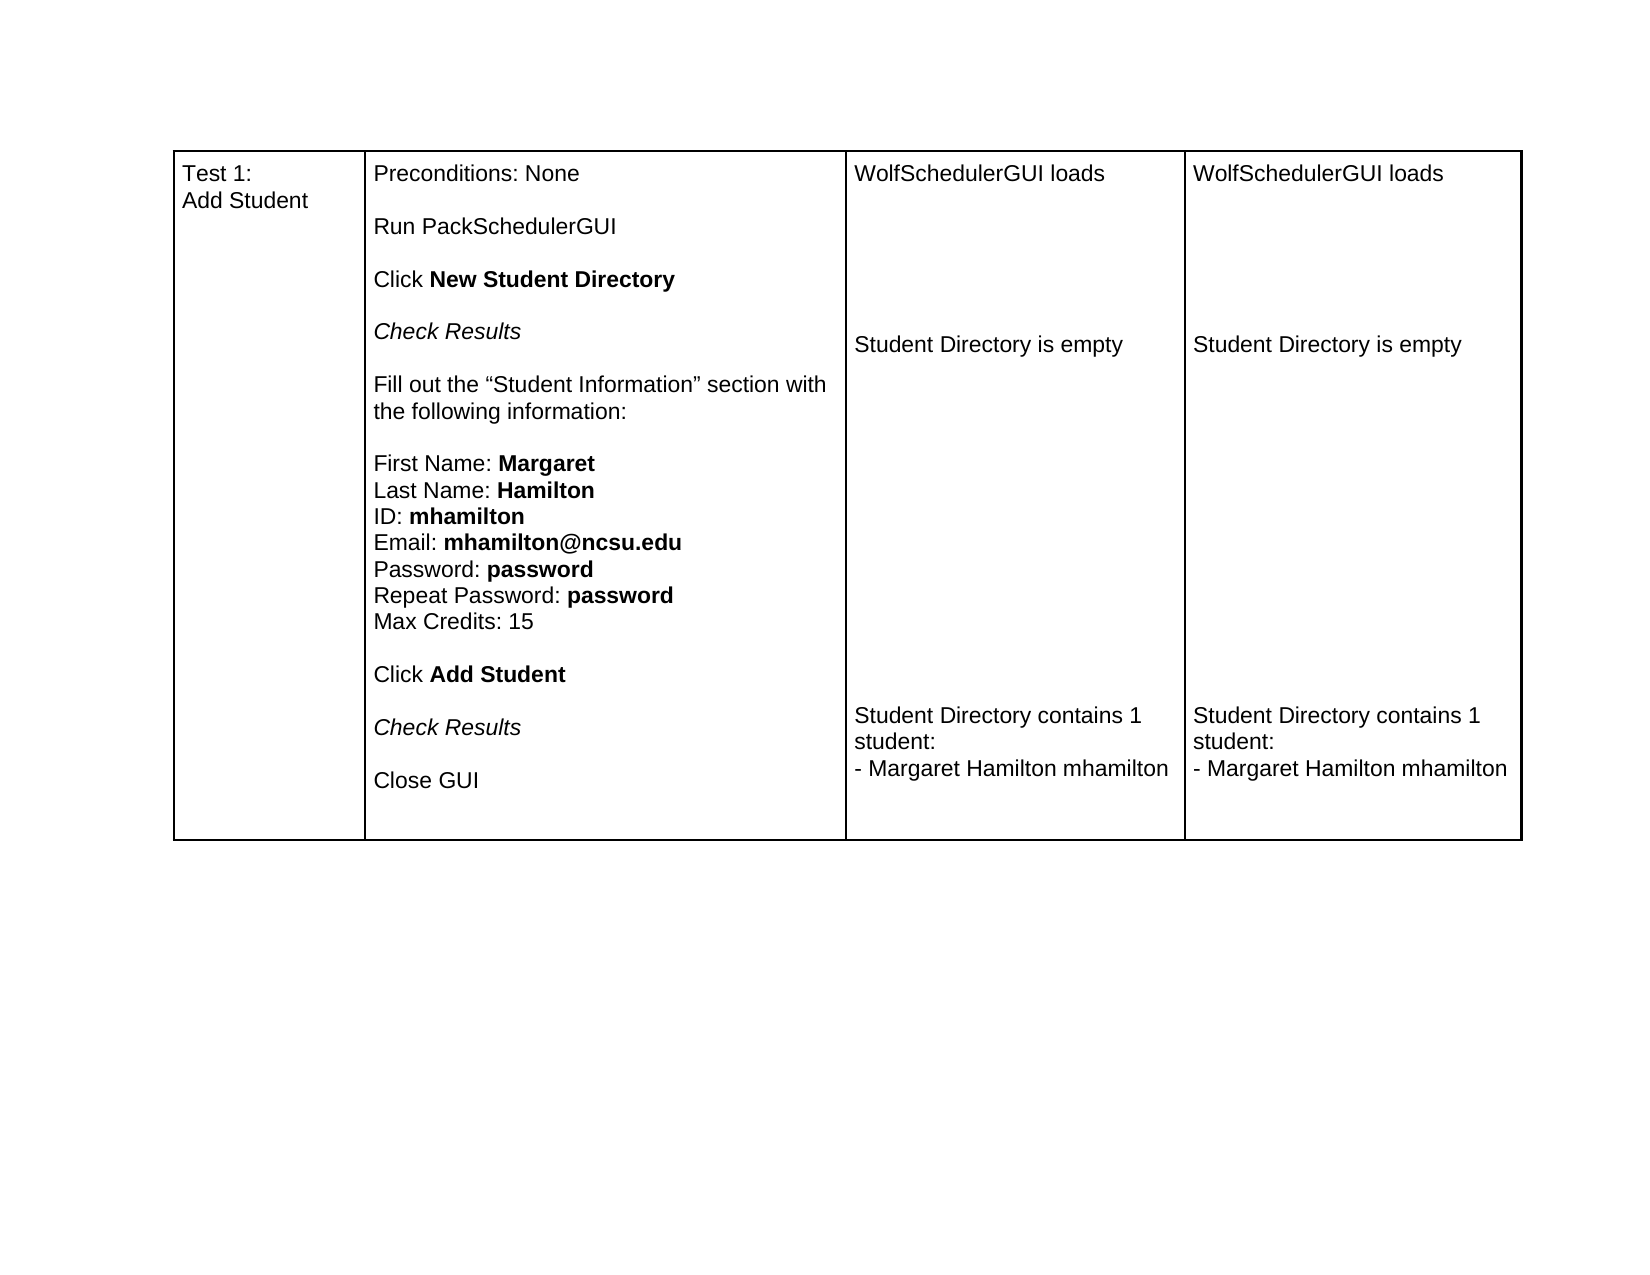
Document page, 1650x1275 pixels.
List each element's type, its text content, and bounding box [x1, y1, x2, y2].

table_cell WolfSchedulerGUI loads Student Directory is empty Student Directory contains 1 student: - Margaret Hamilton mhamilton [847, 152, 1184, 838]
table_cell Preconditions: None Run PackSchedulerGUI Click New Student Directory Check Results Fill out the “Student Information” section with the following information: First Name: Margaret Last Name: Hamilton ID: mhamilton Email: mhamilton@ncsu.edu Password: password Repeat Password: password Max Credits: 15 Click Add Student Check Results Close GUI [366, 152, 845, 838]
table_cell Test 1: Add Student [175, 152, 364, 838]
table_cell WolfSchedulerGUI loads Student Directory is empty Student Directory contains 1 student: - Margaret Hamilton mhamilton [1186, 152, 1520, 838]
